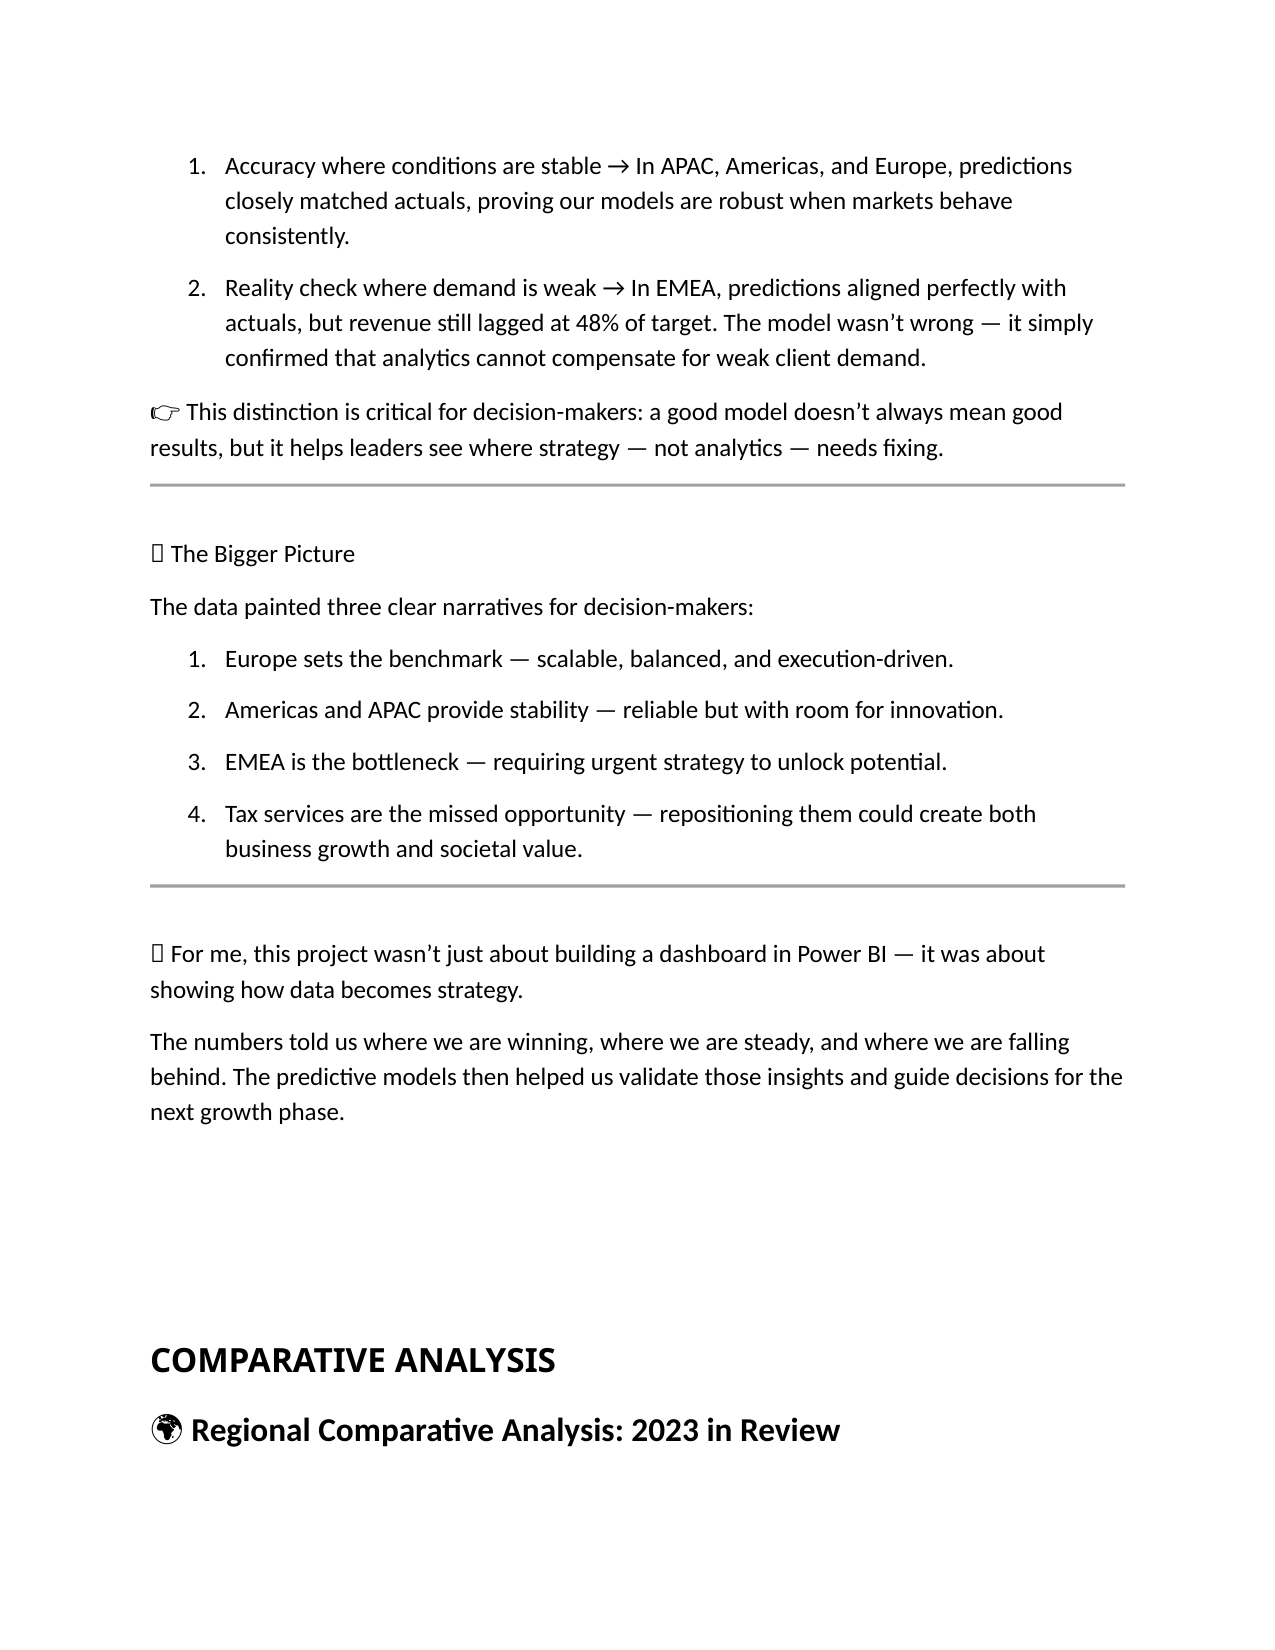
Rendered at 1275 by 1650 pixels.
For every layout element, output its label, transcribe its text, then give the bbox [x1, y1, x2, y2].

list Americas and APAC provide stability — reliable but with room for innovation. [187, 694, 1125, 725]
text ✨ For me, this project wasn’t just about building a dashboard in Power BI — it was about showing how data becomes strategy. [150, 936, 1125, 1005]
text 🌍 Regional Comparative Analysis: 2023 in Review [150, 1406, 1125, 1452]
text 💡 The Bigger Picture [150, 535, 1125, 569]
list Tax services are the missed opportunity — repositioning them could create both business growth and societal value. [187, 798, 1125, 863]
text The numbers told us where we are winning, where we are steady, and where we are falling behind. The predictive models then helped us validate those insights and guide decisions for the next growth phase. [150, 1026, 1125, 1127]
text 👉 This distinction is critical for decision-makers: a good model doesn’t always mean good results, but it helps leaders see where strategy — not analytics — needs fixing. [150, 393, 1125, 462]
list Reality check where demand is weak → In EMEA, predictions aligned perfectly with actuals, but revenue still lagged at 48% of target. The model wasn’t wrong — it simply confirmed that analytics cannot compensate for weak client demand. [187, 272, 1125, 372]
list EMEA is the bottleneck — requiring urgent strategy to unlock potential. [187, 746, 1125, 777]
list Accuracy where conditions are stable → In APAC, Americas, and Europe, predictions closely matched actuals, proving our models are robust when markets behave consistently. [187, 150, 1125, 251]
text The data painted three clear narratives for decision-makers: [150, 591, 1125, 622]
text COMPARATIVE ANALYSIS [150, 1337, 1125, 1383]
list Europe sets the benchmark — scalable, balanced, and execution-driven. [187, 643, 1125, 673]
